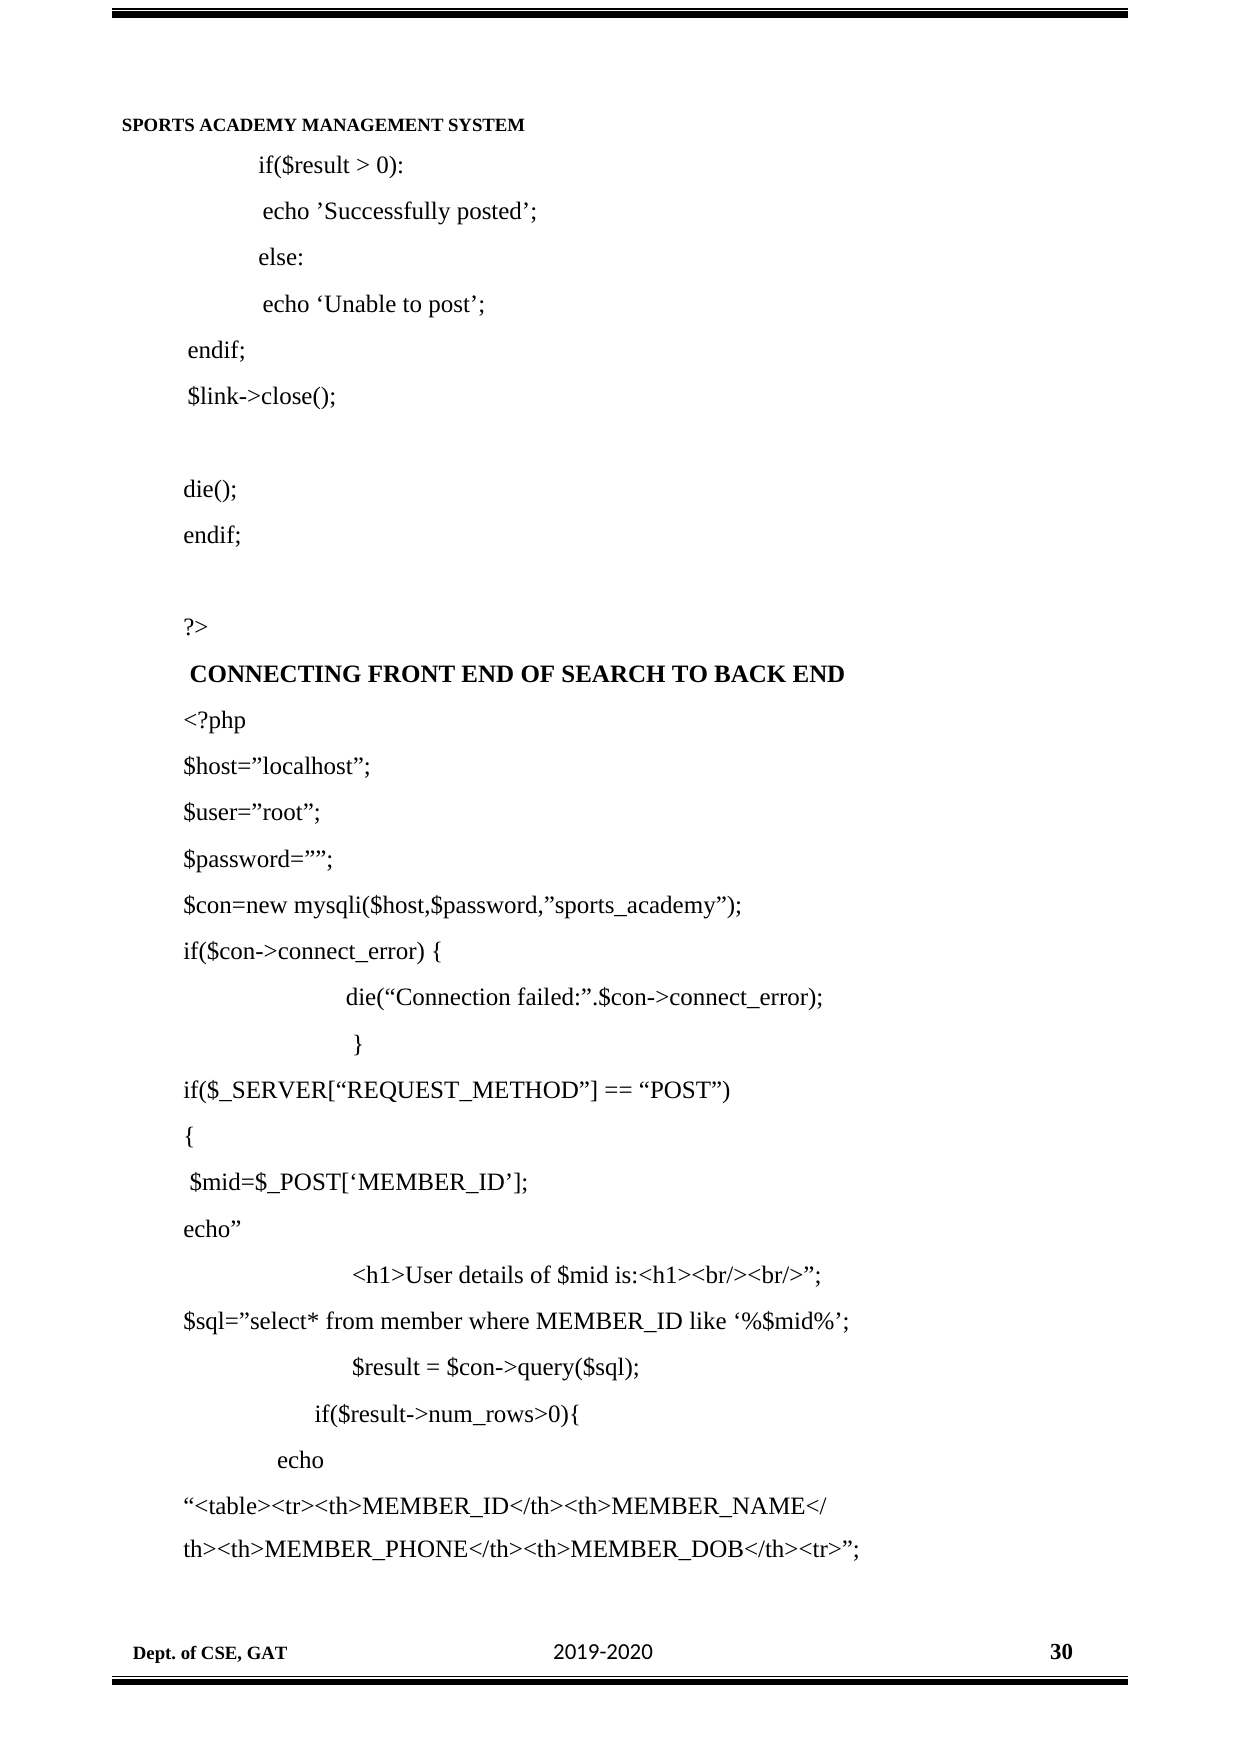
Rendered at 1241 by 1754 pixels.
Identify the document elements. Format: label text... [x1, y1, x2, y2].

text <h1>User details of $mid is:<h1><br/><br/>”; [183, 1260, 1057, 1289]
text $host=”localhost”; [183, 751, 1057, 780]
text if($_SERVER[“REQUEST_METHOD”] == “POST”) [183, 1075, 1057, 1104]
text else: [183, 242, 1057, 271]
text { [183, 1121, 1057, 1150]
text } [183, 1029, 1057, 1057]
text <?php [183, 705, 1057, 734]
text die(); [183, 474, 1057, 502]
text echo” [183, 1214, 1057, 1242]
text if($con->connect_error) { [183, 936, 1057, 965]
text echo ’Successfully posted’; [183, 196, 1057, 225]
text echo [183, 1445, 1057, 1474]
text endif; [183, 335, 1057, 364]
text “<table><tr><th>MEMBER_ID</th><th>MEMBER_NAME</th><th>MEMBER_PHONE</th><th>MEMBER_DOB</th><tr>”; [183, 1491, 1057, 1563]
text $result = $con->query($sql); [183, 1352, 1057, 1381]
text $con=new mysqli($host,$password,”sports_academy”); [183, 890, 1057, 919]
text endif; [183, 520, 1057, 549]
text $mid=$_POST[‘MEMBER_ID’]; [183, 1167, 1057, 1196]
text $link->close(); [183, 381, 1057, 410]
text $user=”root”; [183, 797, 1057, 826]
text if($result > 0): [183, 150, 1057, 179]
text echo ‘Unable to post’; [183, 289, 1057, 317]
text $sql=”select* from member where MEMBER_ID like ‘%$mid%’; [183, 1306, 1057, 1335]
text die(“Connection failed:”.$con->connect_error); [183, 982, 1057, 1011]
text CONNECTING FRONT END OF SEARCH TO BACK END [183, 659, 1057, 687]
text $password=””; [183, 844, 1057, 872]
text if($result->num_rows>0){ [183, 1399, 1057, 1427]
text ?> [183, 612, 1057, 641]
